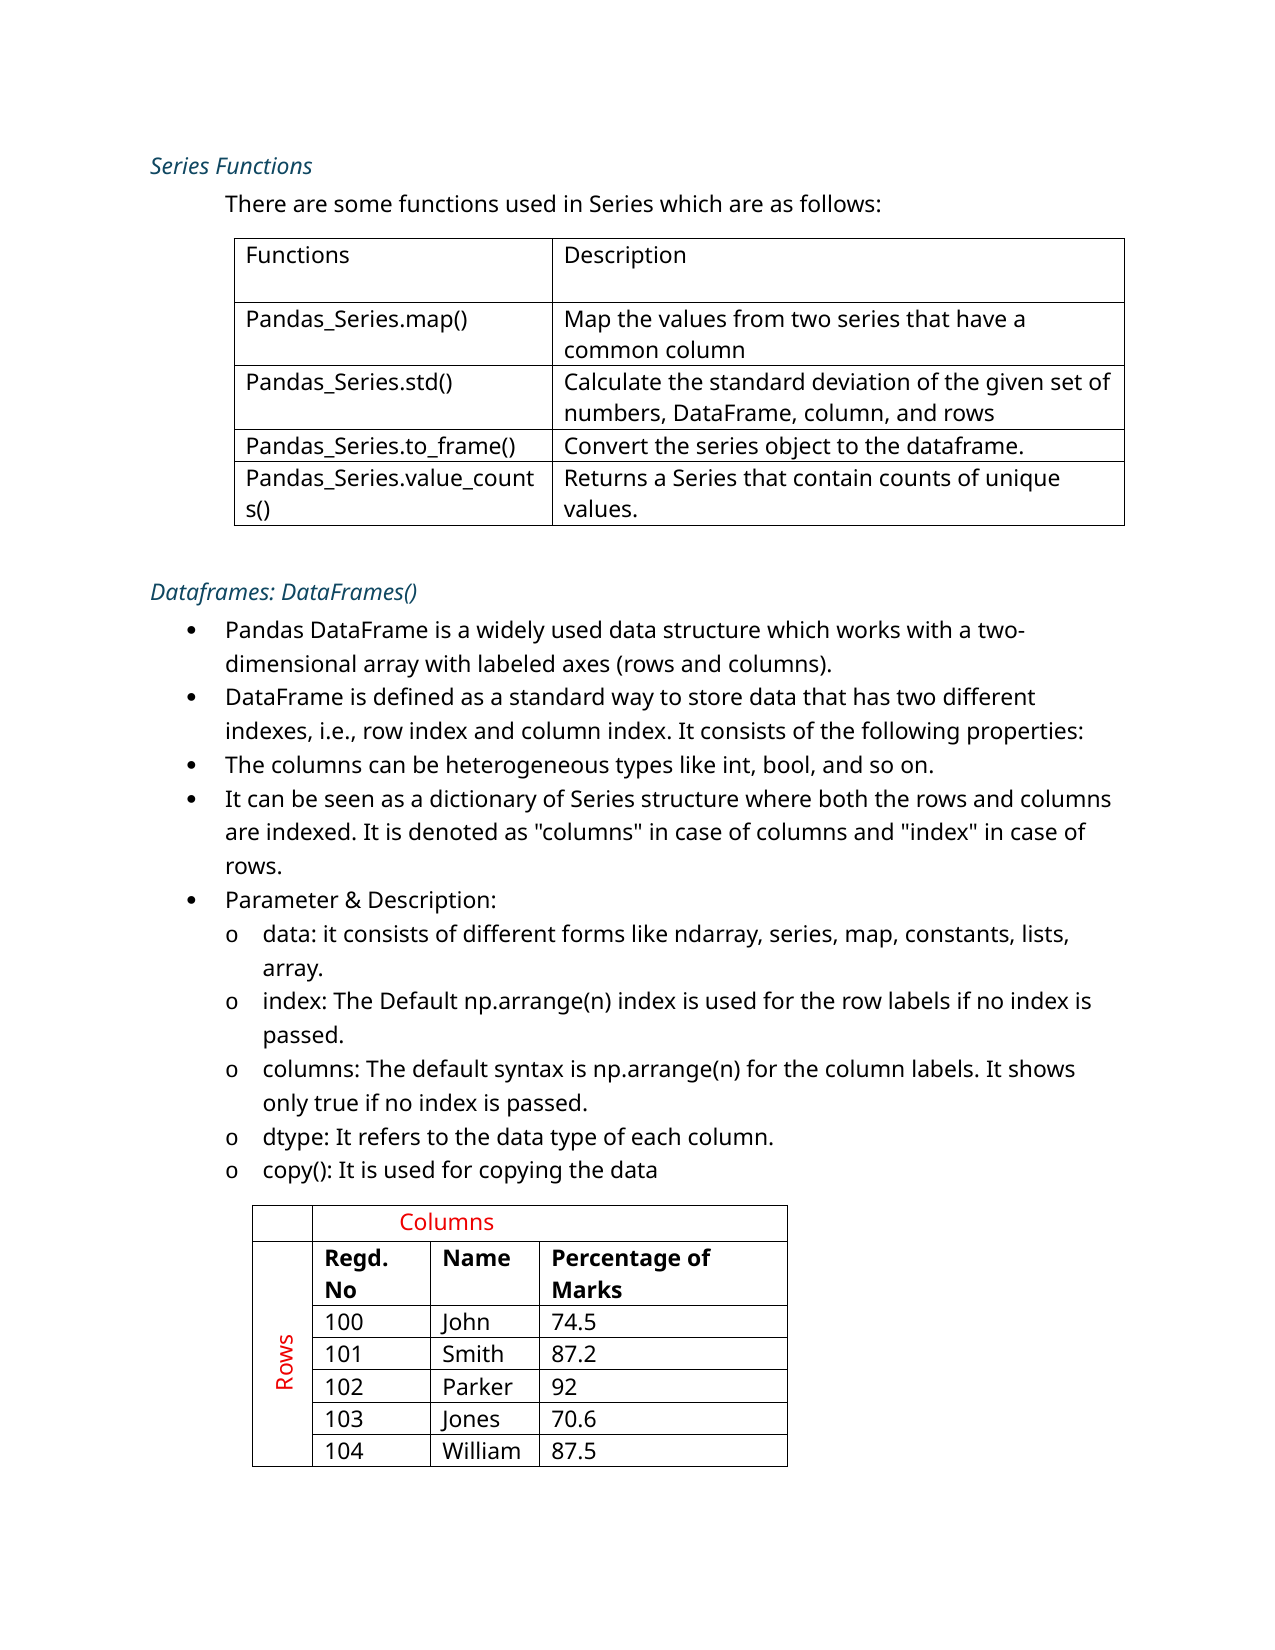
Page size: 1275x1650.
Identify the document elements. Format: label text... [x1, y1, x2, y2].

table_cell Percentage of Marks [540, 1242, 787, 1305]
table_header Description [553, 239, 1124, 302]
table_cell Parker [431, 1370, 539, 1402]
list DataFrame is defined as a standard way to store data that has two different indexes, i.e., row index and column index. It consists of the following properties: [187, 681, 1125, 746]
list Parameter & Description: [187, 884, 1125, 915]
table_cell Calculate the standard deviation of the given set of numbers, DataFrame, column, and rows [553, 366, 1124, 429]
table_cell 87.2 [540, 1338, 787, 1369]
table_cell Pandas_Series.map() [235, 303, 552, 365]
table_cell Map the values from two series that have a common column [553, 303, 1124, 365]
table_cell William [431, 1435, 539, 1466]
table_cell Rows [253, 1242, 312, 1466]
list The columns can be heterogeneous types like int, bool, and so on. [187, 749, 1125, 780]
table_cell Regd. No [313, 1242, 430, 1305]
table_cell Smith [431, 1338, 539, 1369]
table_cell 104 [313, 1435, 430, 1466]
table_cell 102 [313, 1370, 430, 1402]
table_cell 87.5 [540, 1435, 787, 1466]
table_header Functions [235, 239, 552, 302]
list data: it consists of different forms like ndarray, series, map, constants, lists, array. [225, 918, 1125, 983]
table_cell John [431, 1306, 539, 1337]
table_cell Name [431, 1242, 539, 1305]
list index: The Default np.arrange(n) index is used for the row labels if no index is passed. [225, 985, 1125, 1050]
table_cell 100 [313, 1306, 430, 1337]
list copy(): It is used for copying the data [225, 1154, 1125, 1186]
table_cell Returns a Series that contain counts of unique values. [553, 462, 1124, 524]
table_cell 103 [313, 1403, 430, 1434]
list It can be seen as a dictionary of Series structure where both the rows and columns are indexed. It is denoted as "columns" in case of columns and "index" in case of rows. [187, 783, 1125, 881]
list Pandas DataFrame is a widely used data structure which works with a two-dimensional array with labeled axes (rows and columns). [187, 614, 1125, 679]
list columns: The default syntax is np.arrange(n) for the column labels. It shows only true if no index is passed. [225, 1053, 1125, 1118]
subtitle Dataframes: DataFrames() [150, 576, 1125, 607]
text There are some functions used in Series which are as follows: [150, 188, 1125, 219]
table_cell 70.6 [540, 1403, 787, 1434]
table_cell Pandas_Series.value_counts() [235, 462, 552, 524]
table_cell Convert the series object to the dataframe. [553, 430, 1124, 461]
table_header [253, 1206, 312, 1241]
table_cell 74.5 [540, 1306, 787, 1337]
table_cell 101 [313, 1338, 430, 1369]
table_cell 92 [540, 1370, 787, 1402]
table_cell Pandas_Series.to_frame() [235, 430, 552, 461]
table_header Columns [313, 1206, 787, 1241]
table_cell Pandas_Series.std() [235, 366, 552, 429]
table_cell Jones [431, 1403, 539, 1434]
list dtype: It refers to the data type of each column. [225, 1120, 1125, 1152]
subtitle Series Functions [150, 150, 1125, 181]
